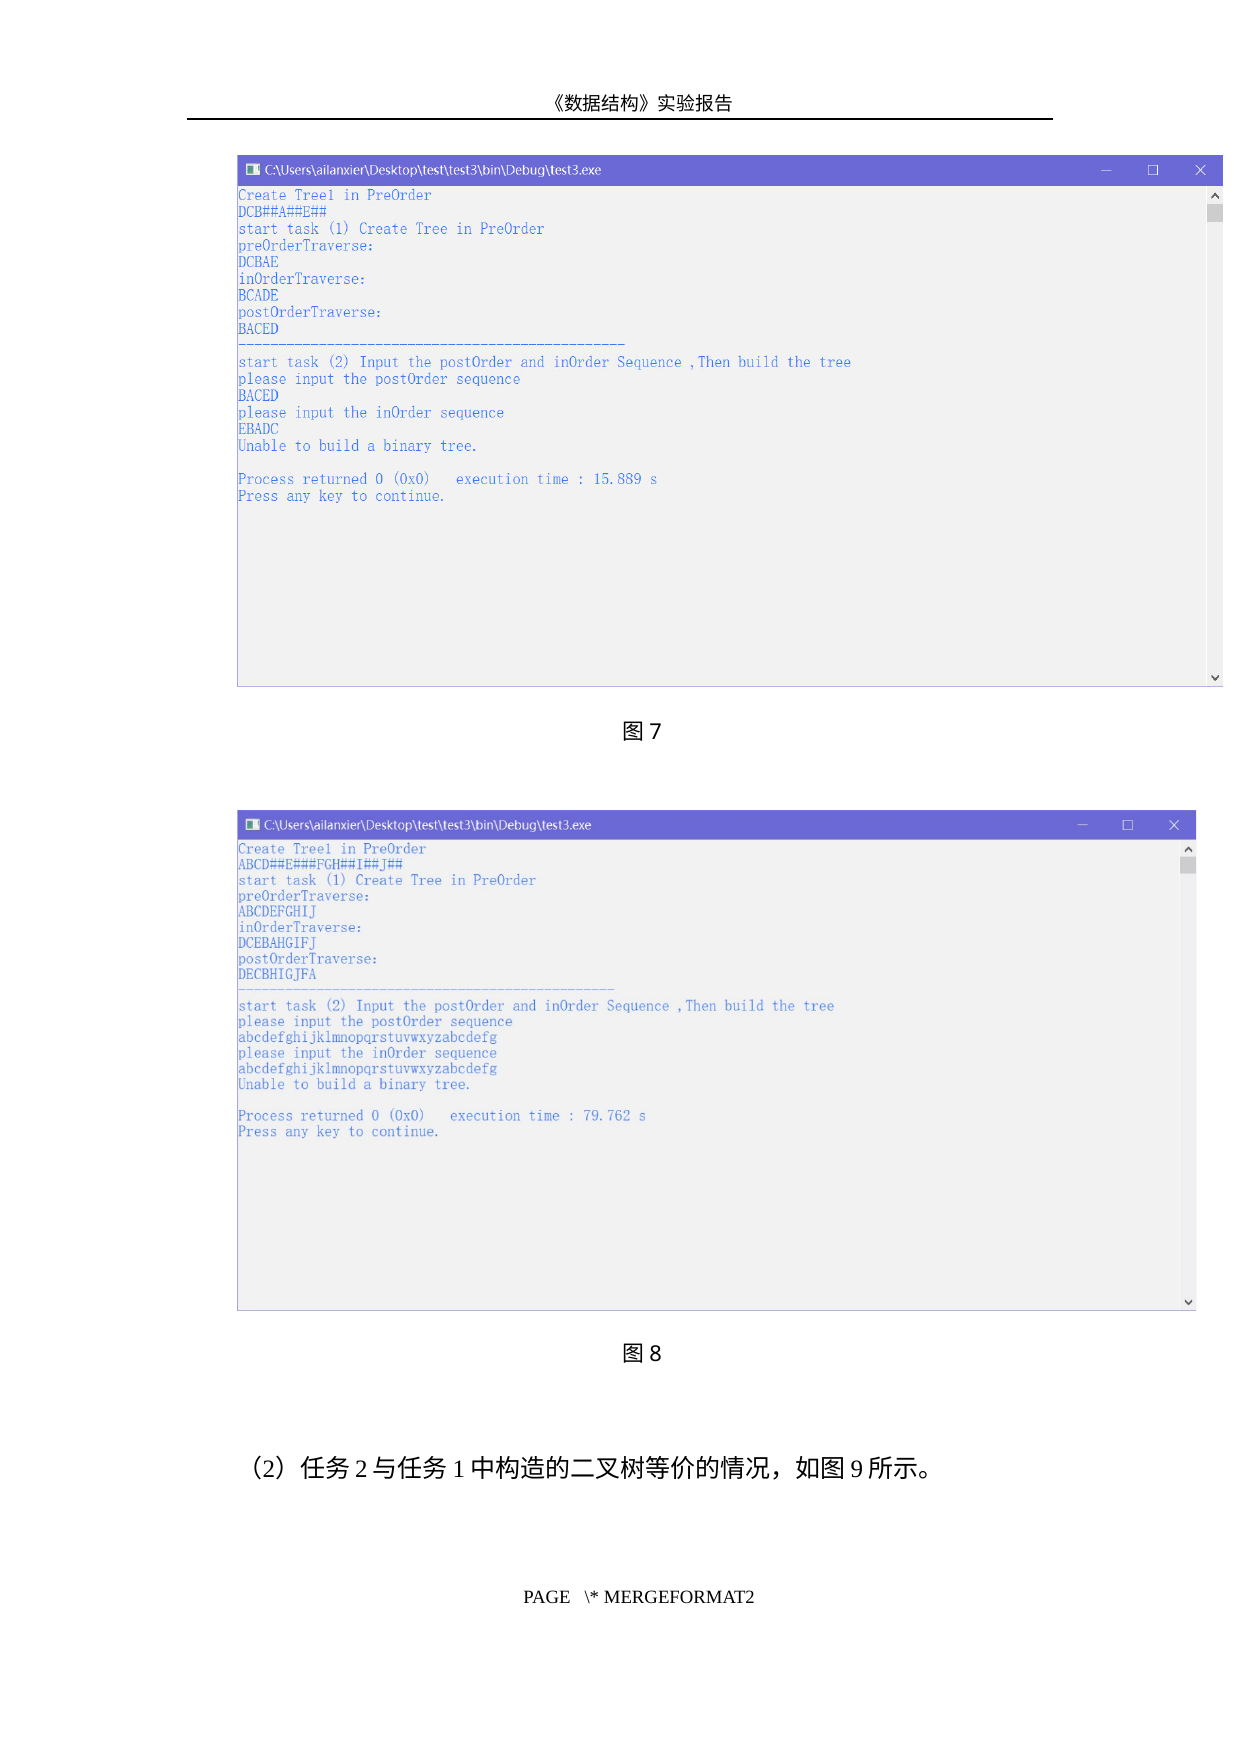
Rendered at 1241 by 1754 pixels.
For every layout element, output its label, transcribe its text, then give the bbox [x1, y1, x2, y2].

text 图 7 [187, 713, 1053, 747]
picture [237, 155, 1223, 687]
picture [237, 810, 1197, 1311]
text 图 8 [187, 1334, 1053, 1368]
text （2）任务2与任务1中构造的二叉树等价的情况，如图9所示。 [187, 1433, 1053, 1501]
